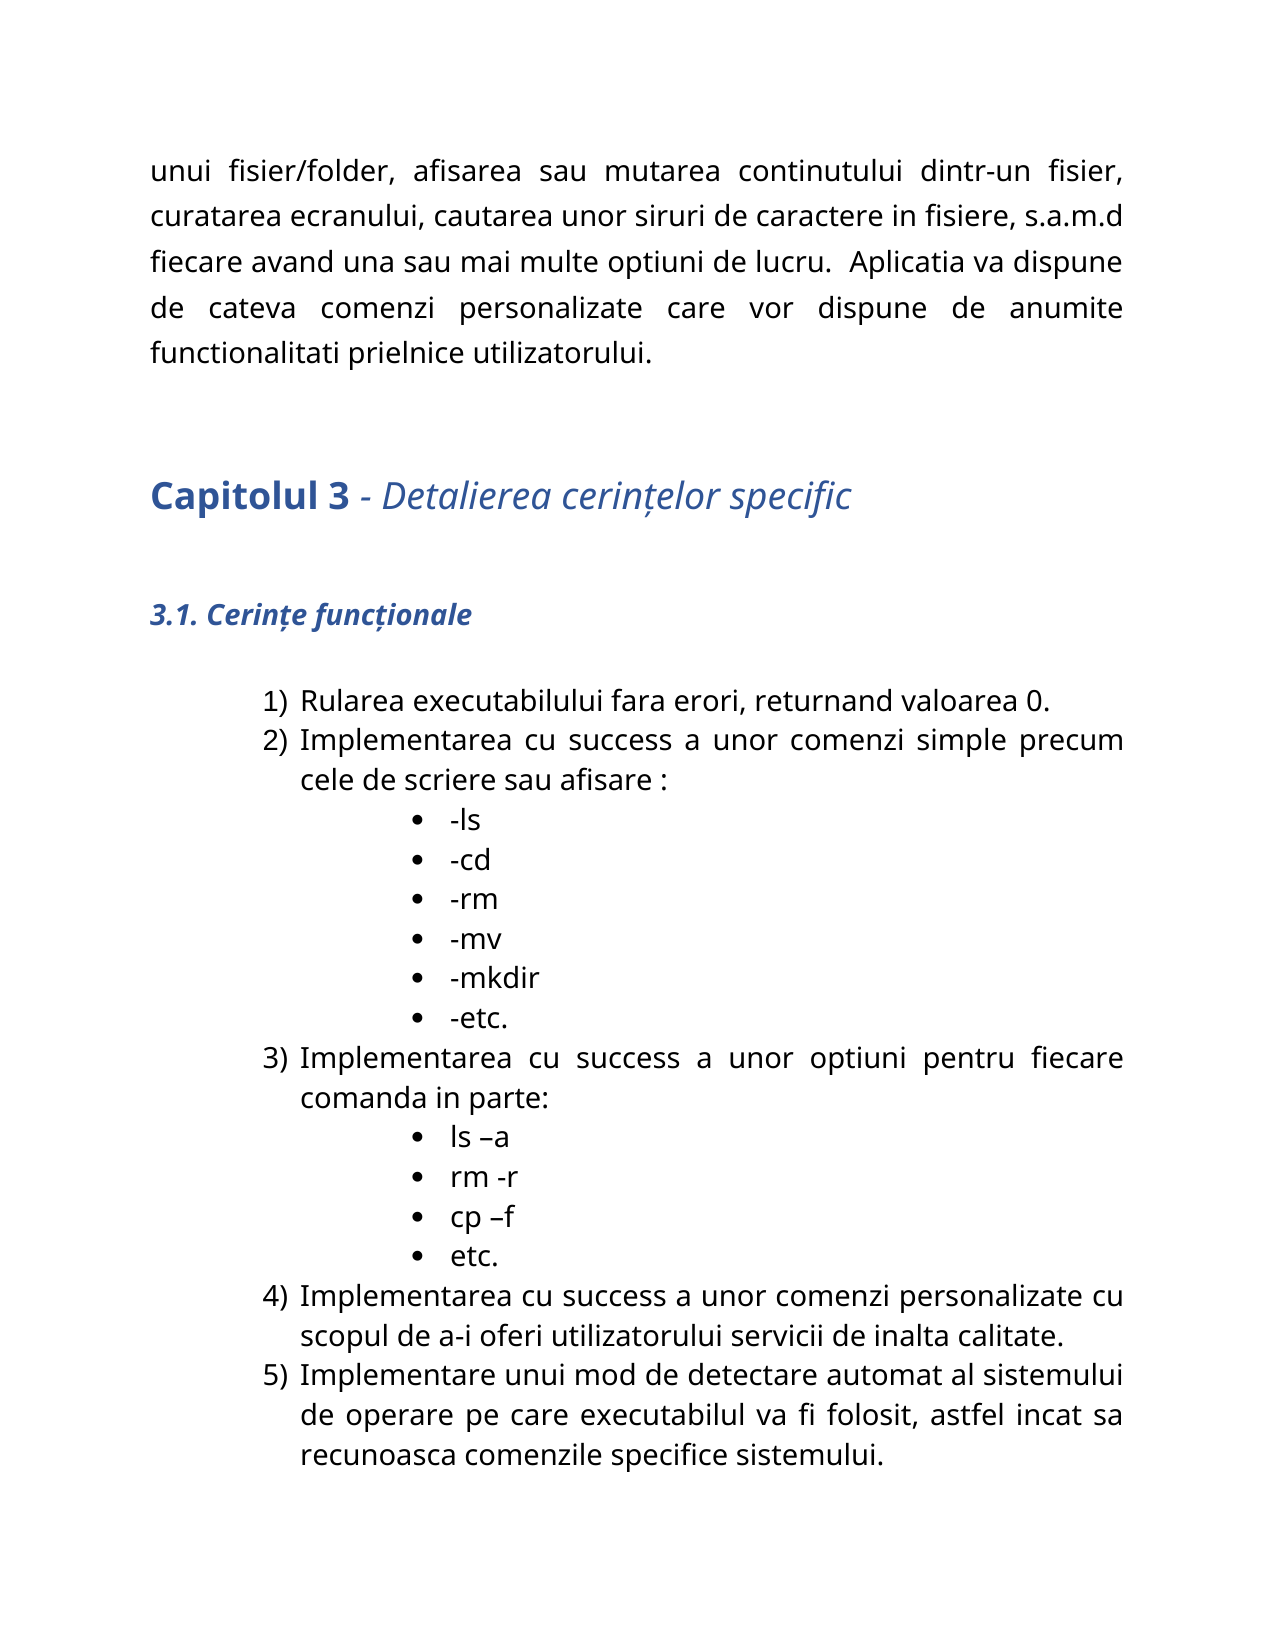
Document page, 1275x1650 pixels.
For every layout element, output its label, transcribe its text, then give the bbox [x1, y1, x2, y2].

list -mkdir [412, 958, 1125, 997]
list Implementarea cu success a unor optiuni pentru fiecare comanda in parte: [262, 1037, 1125, 1117]
list -mv [412, 918, 1125, 958]
list -etc. [412, 997, 1125, 1037]
list rm -r [412, 1156, 1125, 1196]
list -ls [412, 799, 1125, 839]
list Implementarea cu success a unor comenzi simple precum cele de scriere sau afisare : [262, 720, 1125, 799]
list cp –f [412, 1196, 1125, 1236]
list -cd [412, 839, 1125, 878]
subtitle 3.1. Cerințe funcționale [150, 595, 1125, 634]
list Implementare unui mod de detectare automat al sistemului de operare pe care executabilul va fi folosit, astfel incat sa recunoasca comenzile specifice sistemului. [262, 1355, 1125, 1474]
list -rm [412, 878, 1125, 918]
list Rularea executabilului fara erori, returnand valoarea 0. [262, 680, 1125, 720]
subtitle Capitolul 3 - Detalierea cerințelor specific [150, 469, 1125, 521]
list ls –a [412, 1117, 1125, 1156]
list etc. [412, 1236, 1125, 1275]
list Implementarea cu success a unor comenzi personalizate cu scopul de a-i oferi utilizatorului servicii de inalta calitate. [262, 1275, 1125, 1355]
